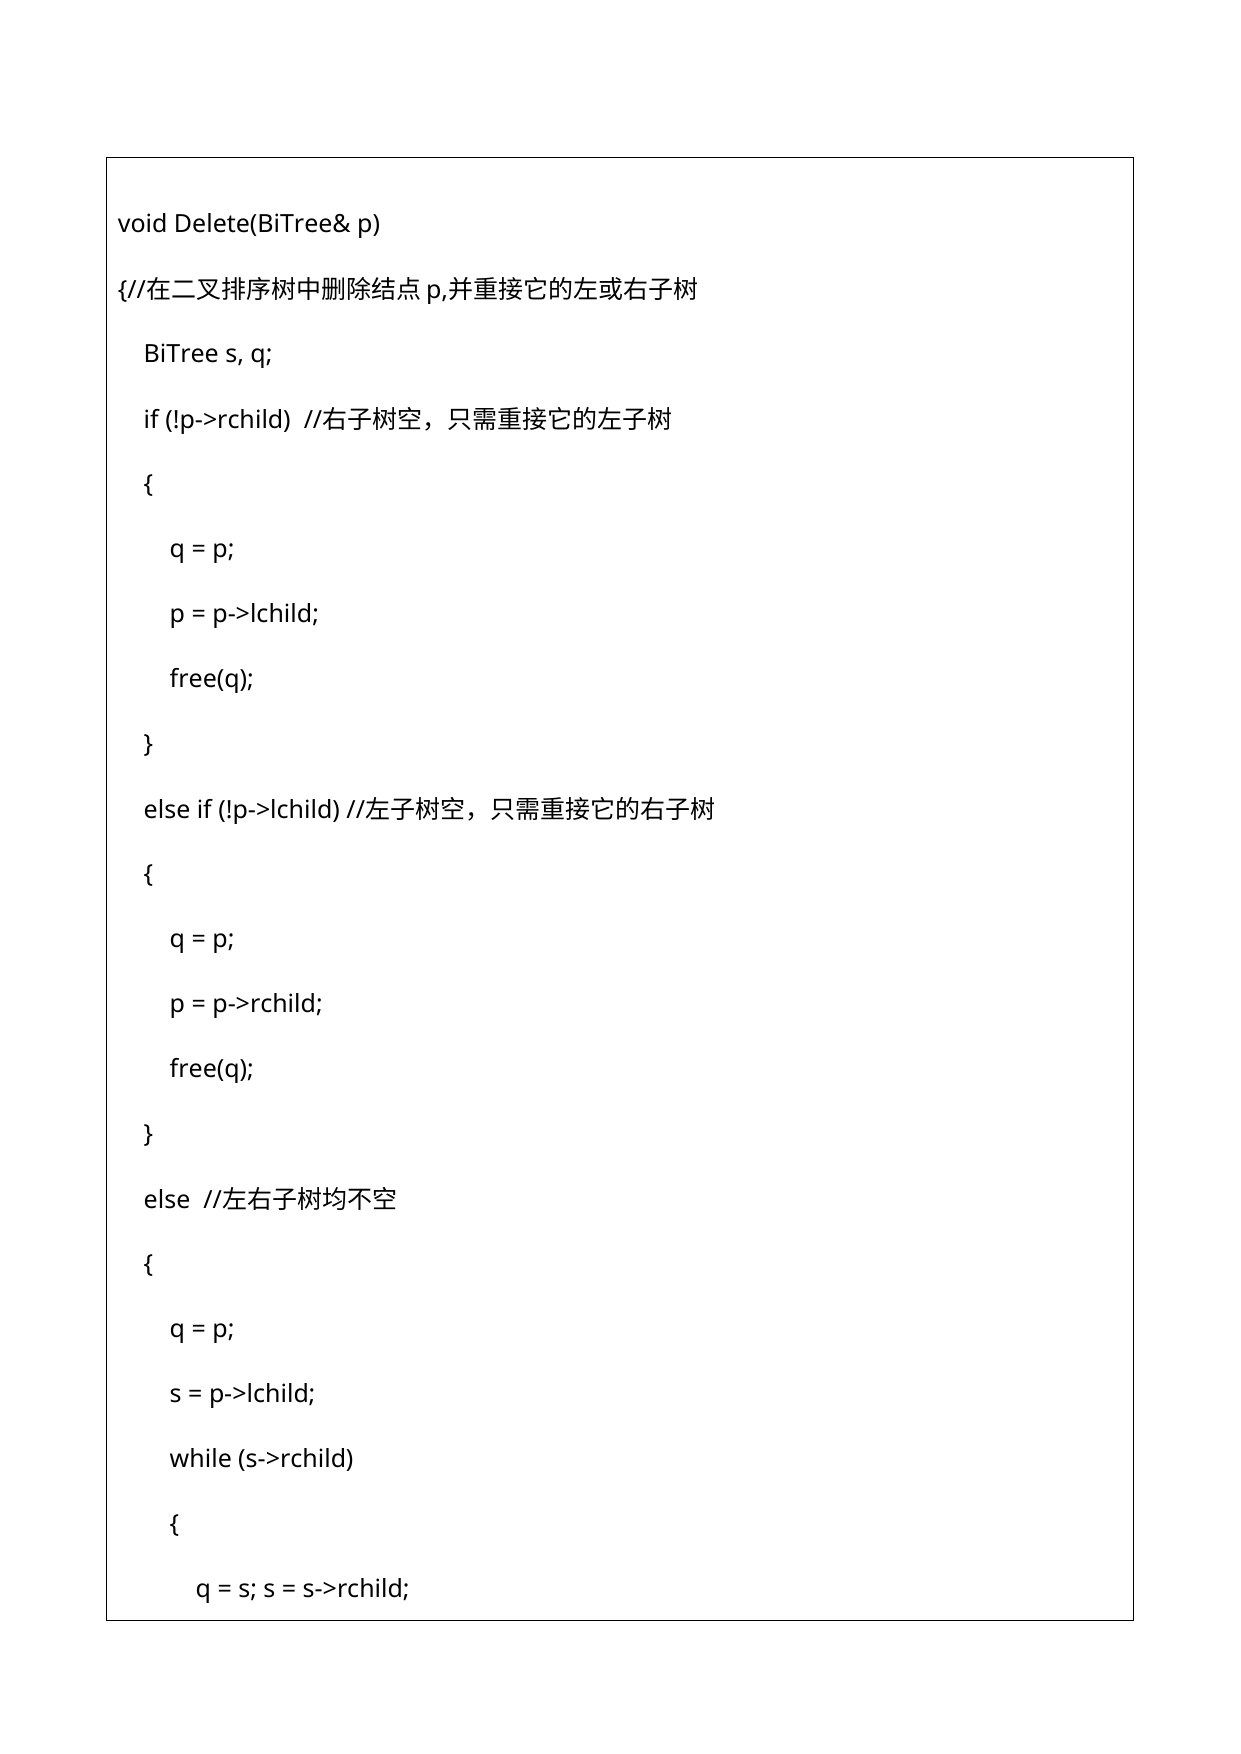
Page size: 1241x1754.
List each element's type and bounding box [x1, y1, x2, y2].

table_cell [107, 158, 1133, 1620]
